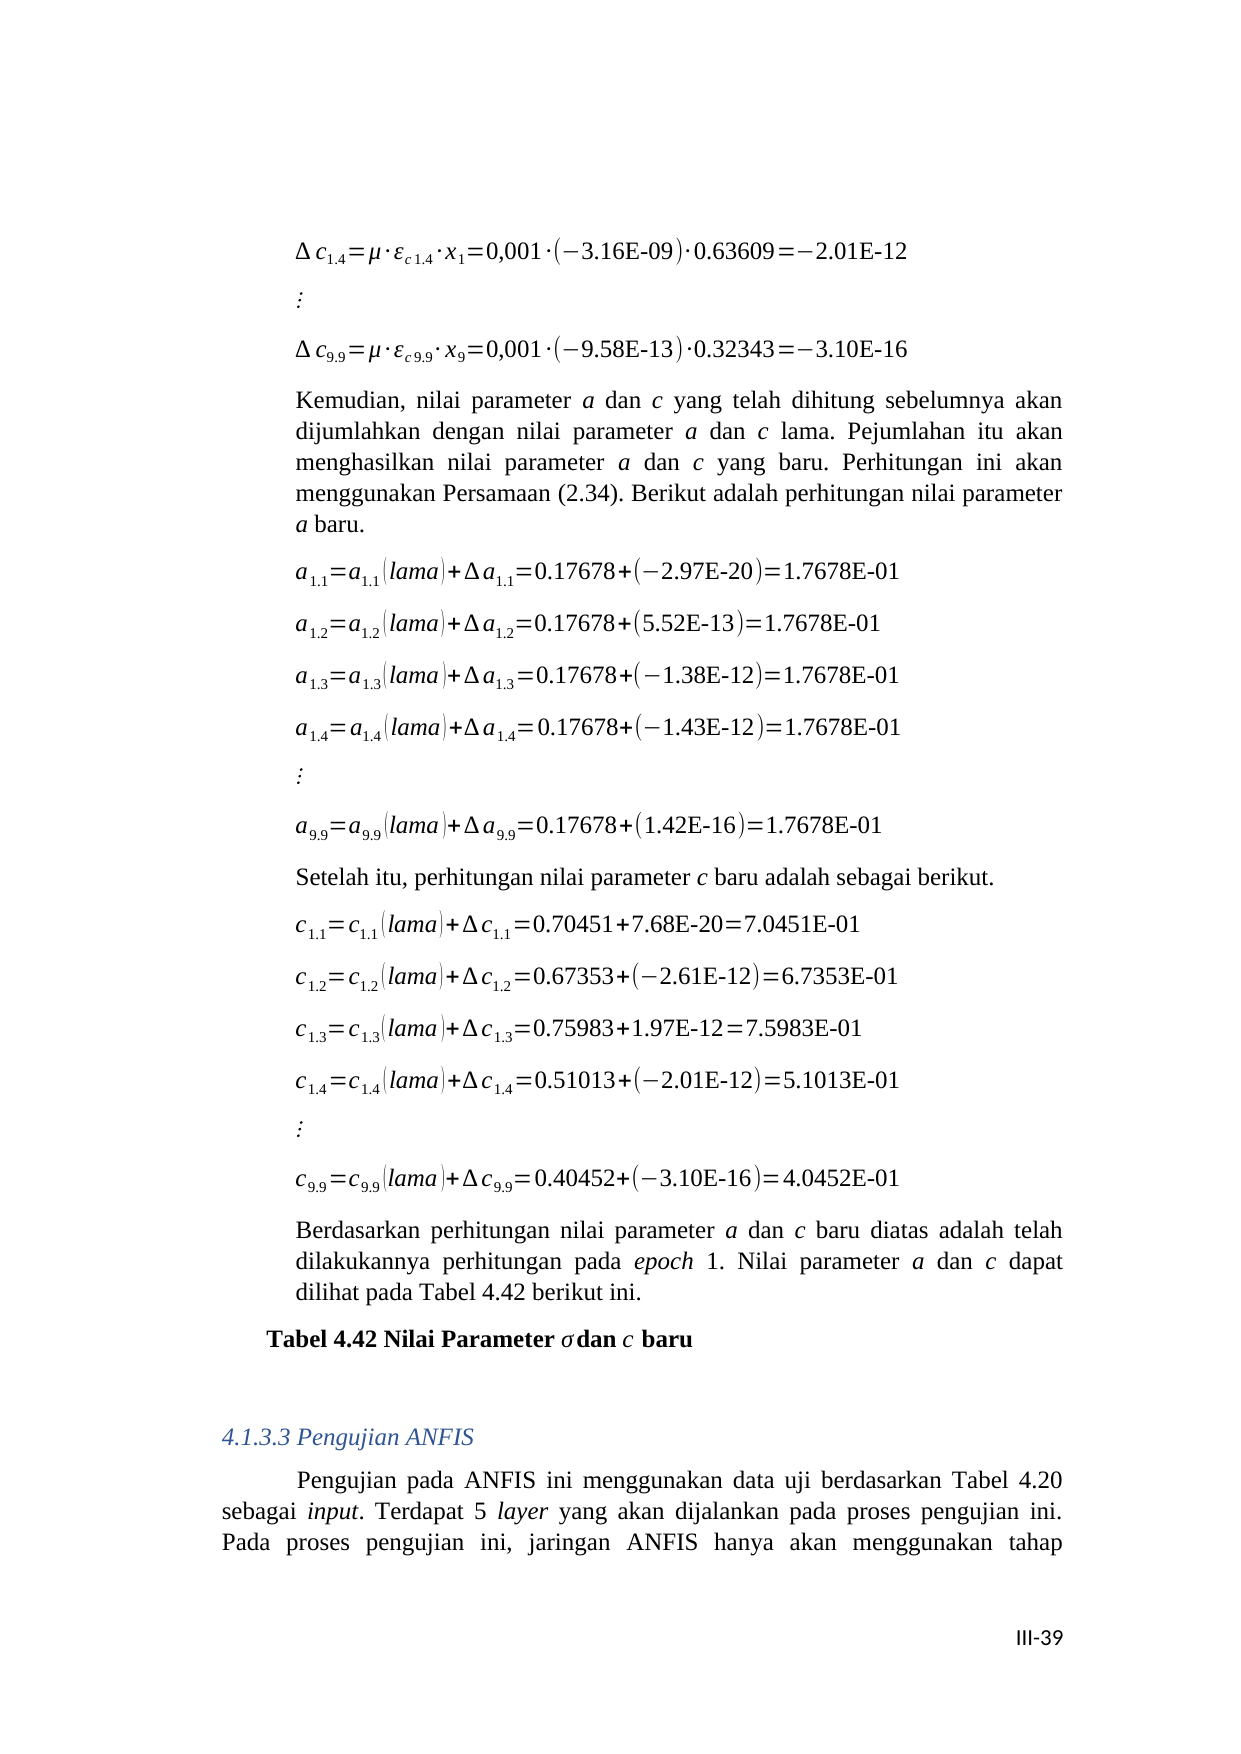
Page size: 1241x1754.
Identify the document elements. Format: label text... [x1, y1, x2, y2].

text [222, 1465, 1063, 1556]
text Tabel 4.42 Nilai Parameter dan baru [266, 1324, 1063, 1353]
text Berdasarkan perhitungan nilai parameter a dan c baru diatas adalah telah dilakukannya perhitungan pada epoch 1. Nilai parameter a dan c dapat dilihat pada Tabel 4.42 berikut ini. [295, 1215, 1063, 1306]
text Kemudian, nilai parameter a dan c yang telah dihitung sebelumnya akan dijumlahkan dengan nilai parameter a dan c lama. Pejumlahan itu akan menghasilkan nilai parameter a dan c yang baru. Perhitungan ini akan menggunakan Persamaan (2.34). Berikut adalah perhitungan nilai parameter a baru. [295, 385, 1063, 538]
text Setelah itu, perhitungan nilai parameter c baru adalah sebagai berikut. [295, 862, 1063, 891]
subtitle Pengujian ANFIS [222, 1422, 1063, 1451]
